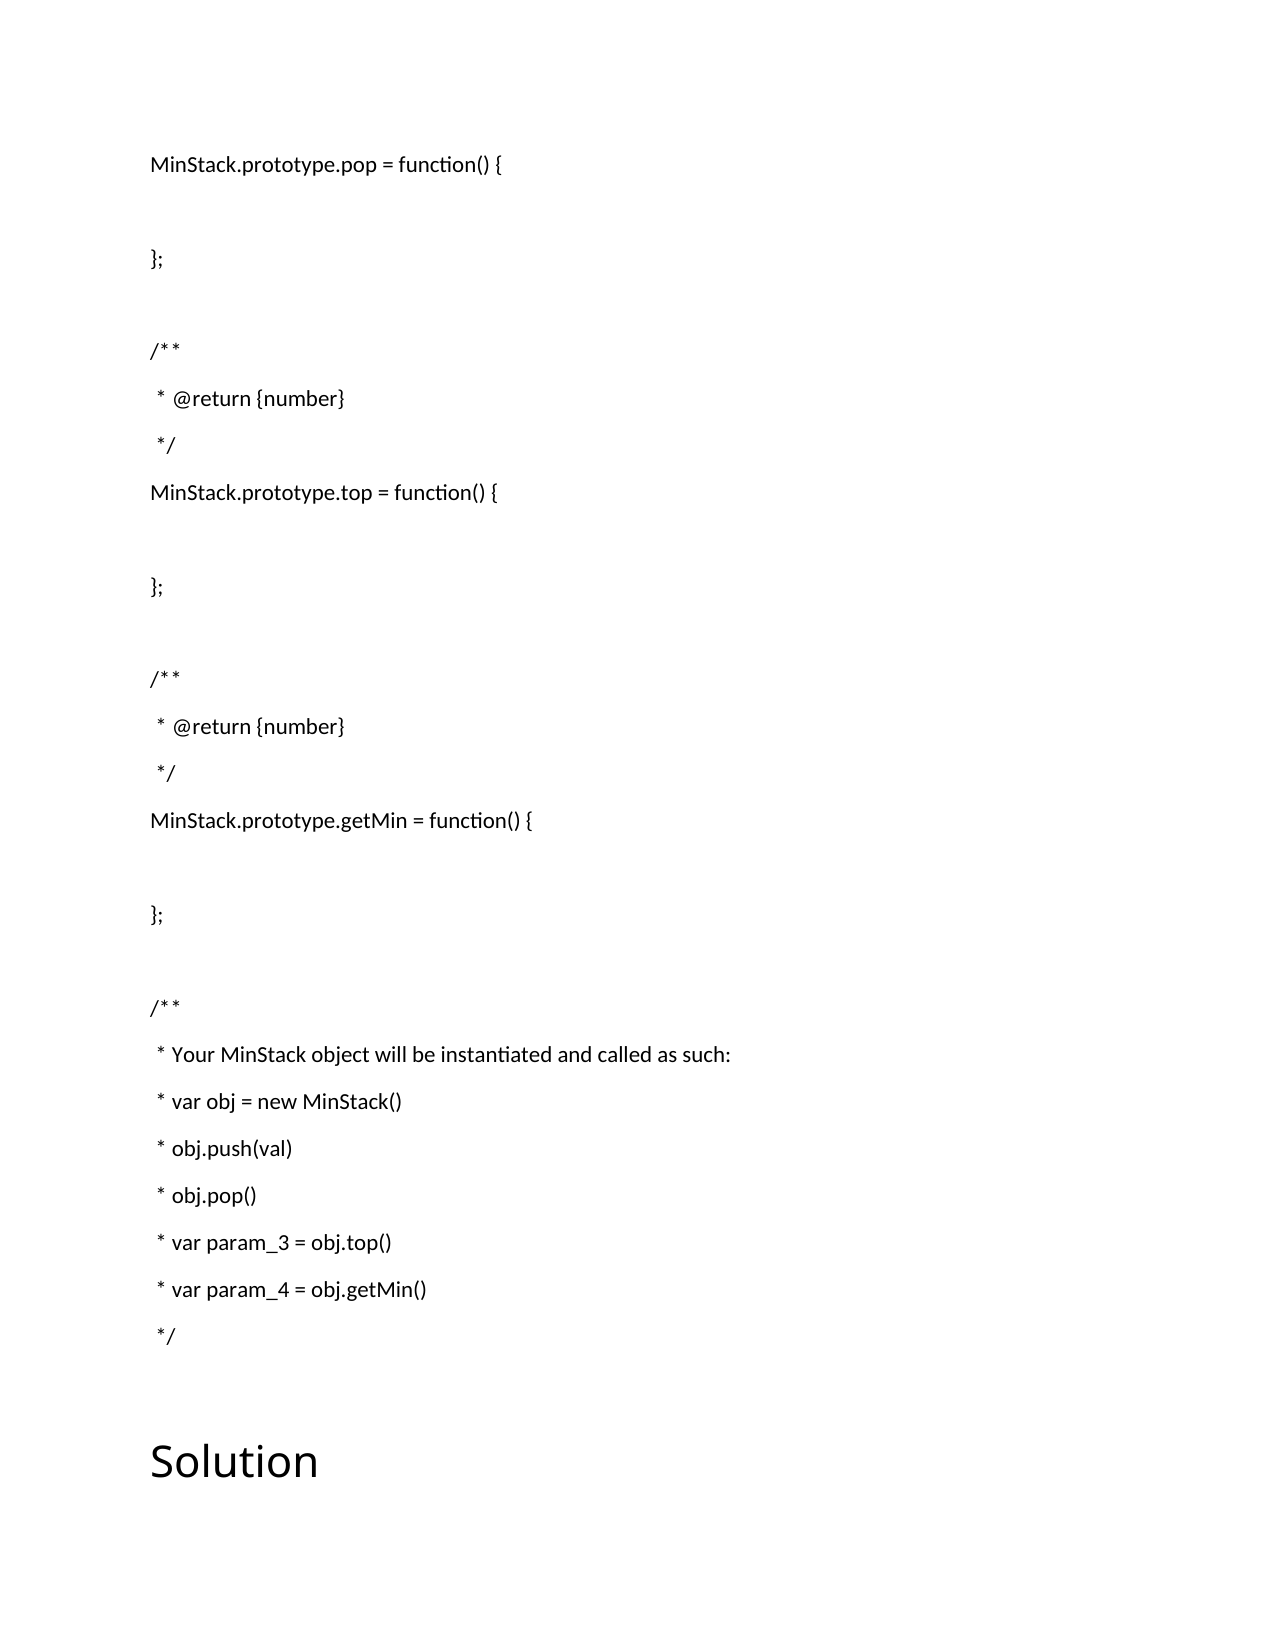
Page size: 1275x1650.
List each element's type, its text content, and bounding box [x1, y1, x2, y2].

text * @return {number} [150, 712, 1125, 741]
text MinStack.prototype.getMin = function() { [150, 806, 1125, 834]
text */ [150, 759, 1125, 787]
text /** [150, 994, 1125, 1022]
text }; [150, 244, 1125, 272]
text MinStack.prototype.pop = function() { [150, 150, 1125, 178]
text /** [150, 666, 1125, 694]
text * var obj = new MinStack() [150, 1087, 1125, 1116]
text }; [150, 572, 1125, 600]
text * Your MinStack object will be instantiated and called as such: [150, 1041, 1125, 1069]
text */ [150, 1322, 1125, 1350]
text * var param_4 = obj.getMin() [150, 1275, 1125, 1303]
text Solution [150, 1430, 1125, 1490]
text }; [150, 900, 1125, 928]
text * obj.pop() [150, 1181, 1125, 1209]
text */ [150, 431, 1125, 459]
text /** [150, 337, 1125, 366]
text * var param_3 = obj.top() [150, 1228, 1125, 1256]
text * @return {number} [150, 384, 1125, 412]
text MinStack.prototype.top = function() { [150, 478, 1125, 506]
text * obj.push(val) [150, 1134, 1125, 1162]
